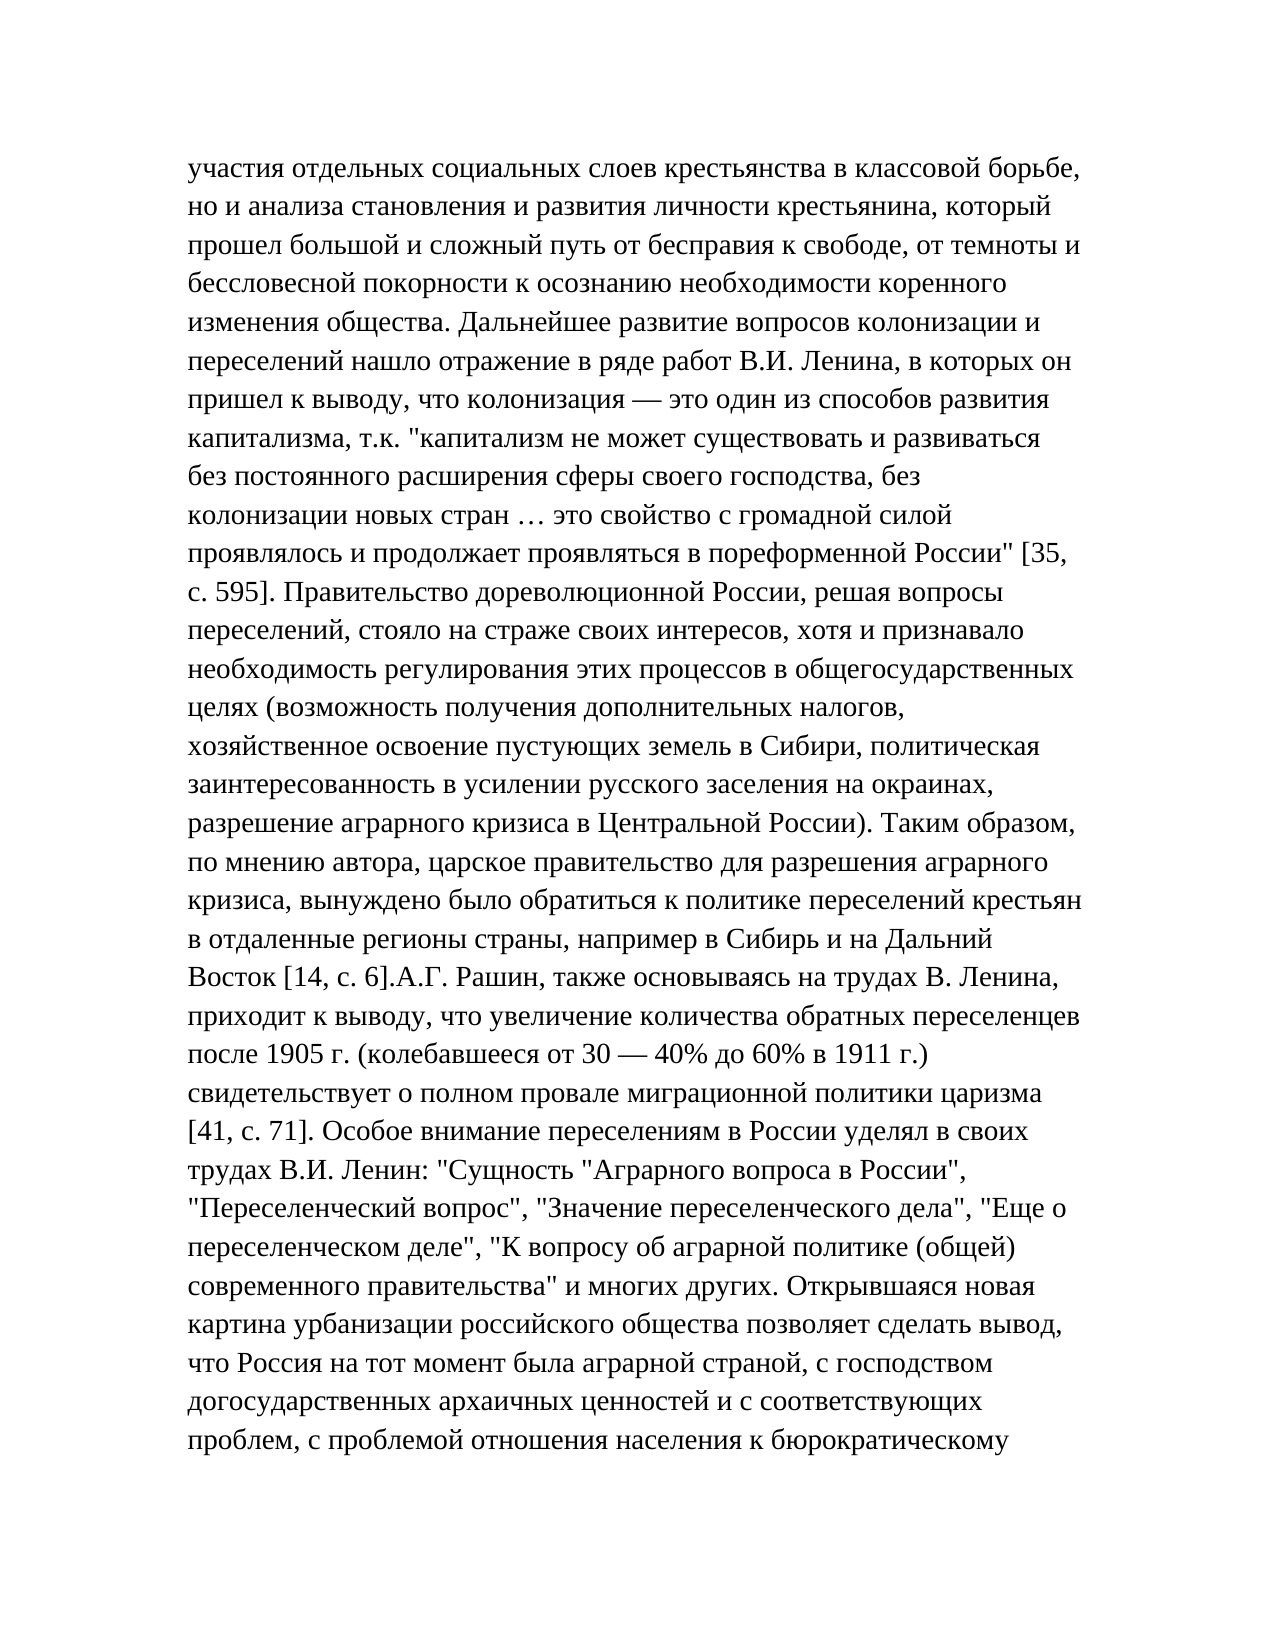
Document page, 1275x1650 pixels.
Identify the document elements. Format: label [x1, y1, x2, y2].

text [187, 150, 1087, 1455]
